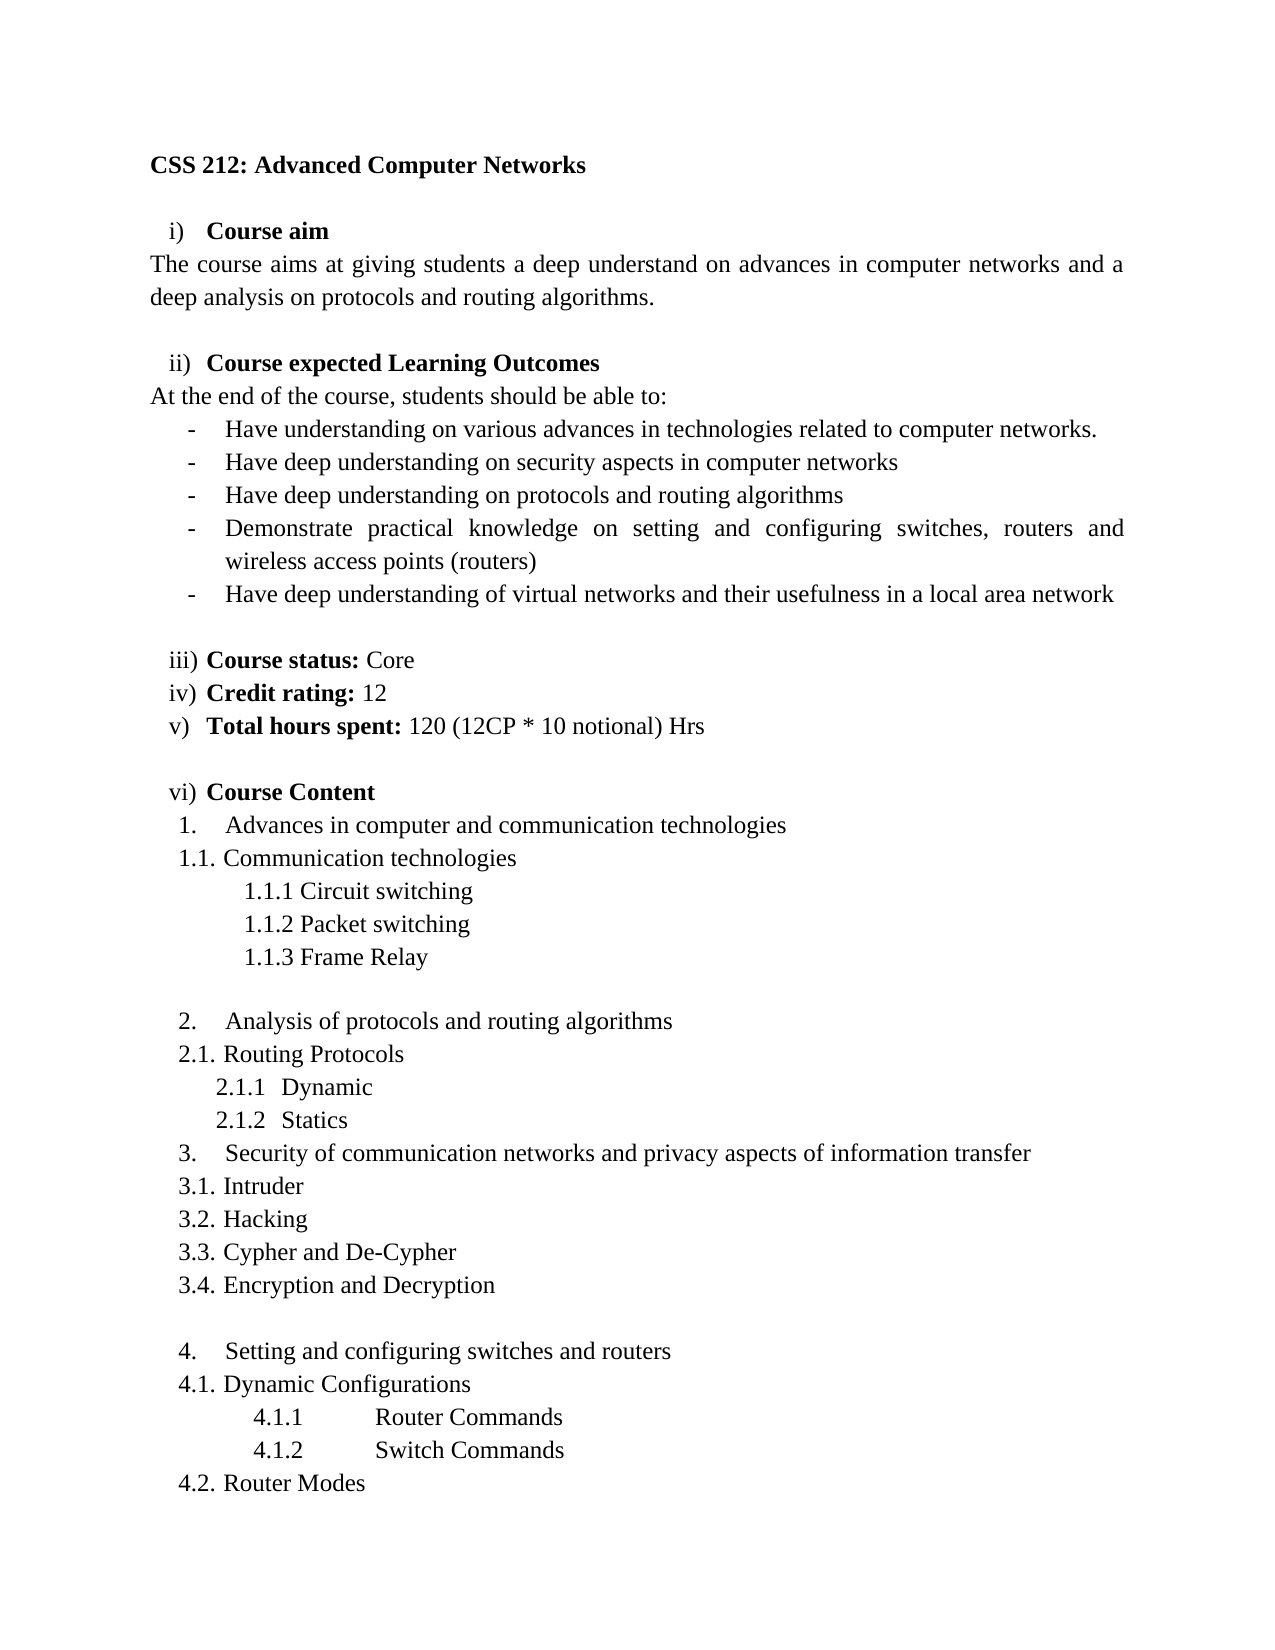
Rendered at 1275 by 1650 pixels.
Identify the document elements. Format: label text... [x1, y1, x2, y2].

list Course aim [169, 216, 1125, 245]
list Security of communication networks and privacy aspects of information transfer [178, 1138, 1125, 1167]
list Intruder [178, 1171, 1125, 1199]
list Course Content [169, 777, 1125, 806]
list Communication technologies [178, 843, 1125, 872]
list Cypher and De-Cypher [178, 1237, 1125, 1266]
list Statics [216, 1105, 1125, 1133]
list Dynamic Configurations [178, 1369, 1125, 1398]
list Credit rating: 12 [169, 678, 1125, 707]
list Dynamic [216, 1072, 1125, 1101]
list Have understanding on various advances in technologies related to computer networks. [187, 414, 1125, 443]
list Demonstrate practical knowledge on setting and configuring switches, routers and wireless access points (routers) [187, 513, 1125, 575]
list Have deep understanding of virtual networks and their usefulness in a local area network [187, 579, 1125, 608]
text The course aims at giving students a deep understand on advances in computer networks and a deep analysis on protocols and routing algorithms. [150, 249, 1125, 311]
list Router Commands [253, 1402, 1125, 1431]
list Setting and configuring switches and routers [178, 1336, 1125, 1365]
text At the end of the course, students should be able to: [150, 381, 1125, 410]
list Total hours spent: 120 (12CP * 10 notional) Hrs [169, 711, 1125, 740]
list Circuit switching [244, 876, 1125, 905]
list Encryption and Decryption [178, 1270, 1125, 1299]
list Analysis of protocols and routing algorithms [178, 1006, 1125, 1034]
list Course expected Learning Outcomes [169, 348, 1125, 377]
list Have deep understanding on protocols and routing algorithms [187, 480, 1125, 509]
list Advances in computer and communication technologies [178, 810, 1125, 839]
list Packet switching [244, 909, 1125, 938]
list Router Modes [178, 1468, 1125, 1497]
list Hacking [178, 1204, 1125, 1233]
list Routing Protocols [178, 1039, 1125, 1067]
text CSS 212: Advanced Computer Networks [150, 150, 1125, 179]
list Frame Relay [244, 942, 1125, 971]
list Course status: Core [169, 645, 1125, 674]
list Have deep understanding on security aspects in computer networks [187, 447, 1125, 476]
list Switch Commands [253, 1435, 1125, 1464]
